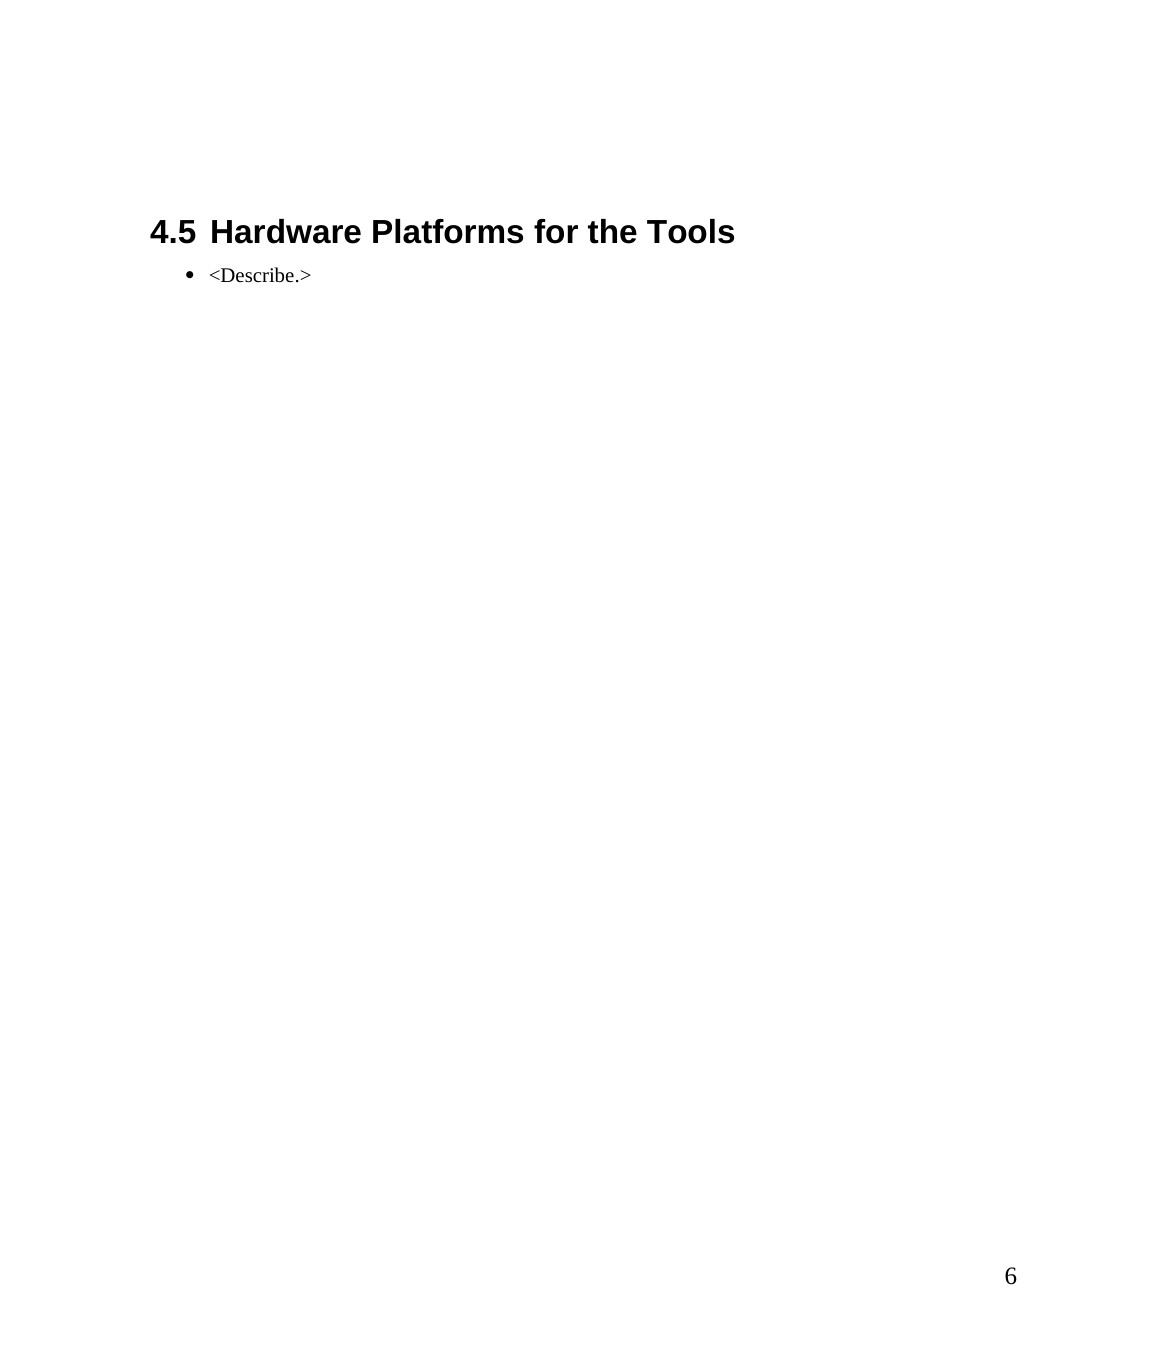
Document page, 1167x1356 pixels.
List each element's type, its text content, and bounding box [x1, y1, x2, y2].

text <Describe.> [186, 263, 1017, 287]
subtitle Hardware Platforms for the Tools [150, 212, 1017, 250]
